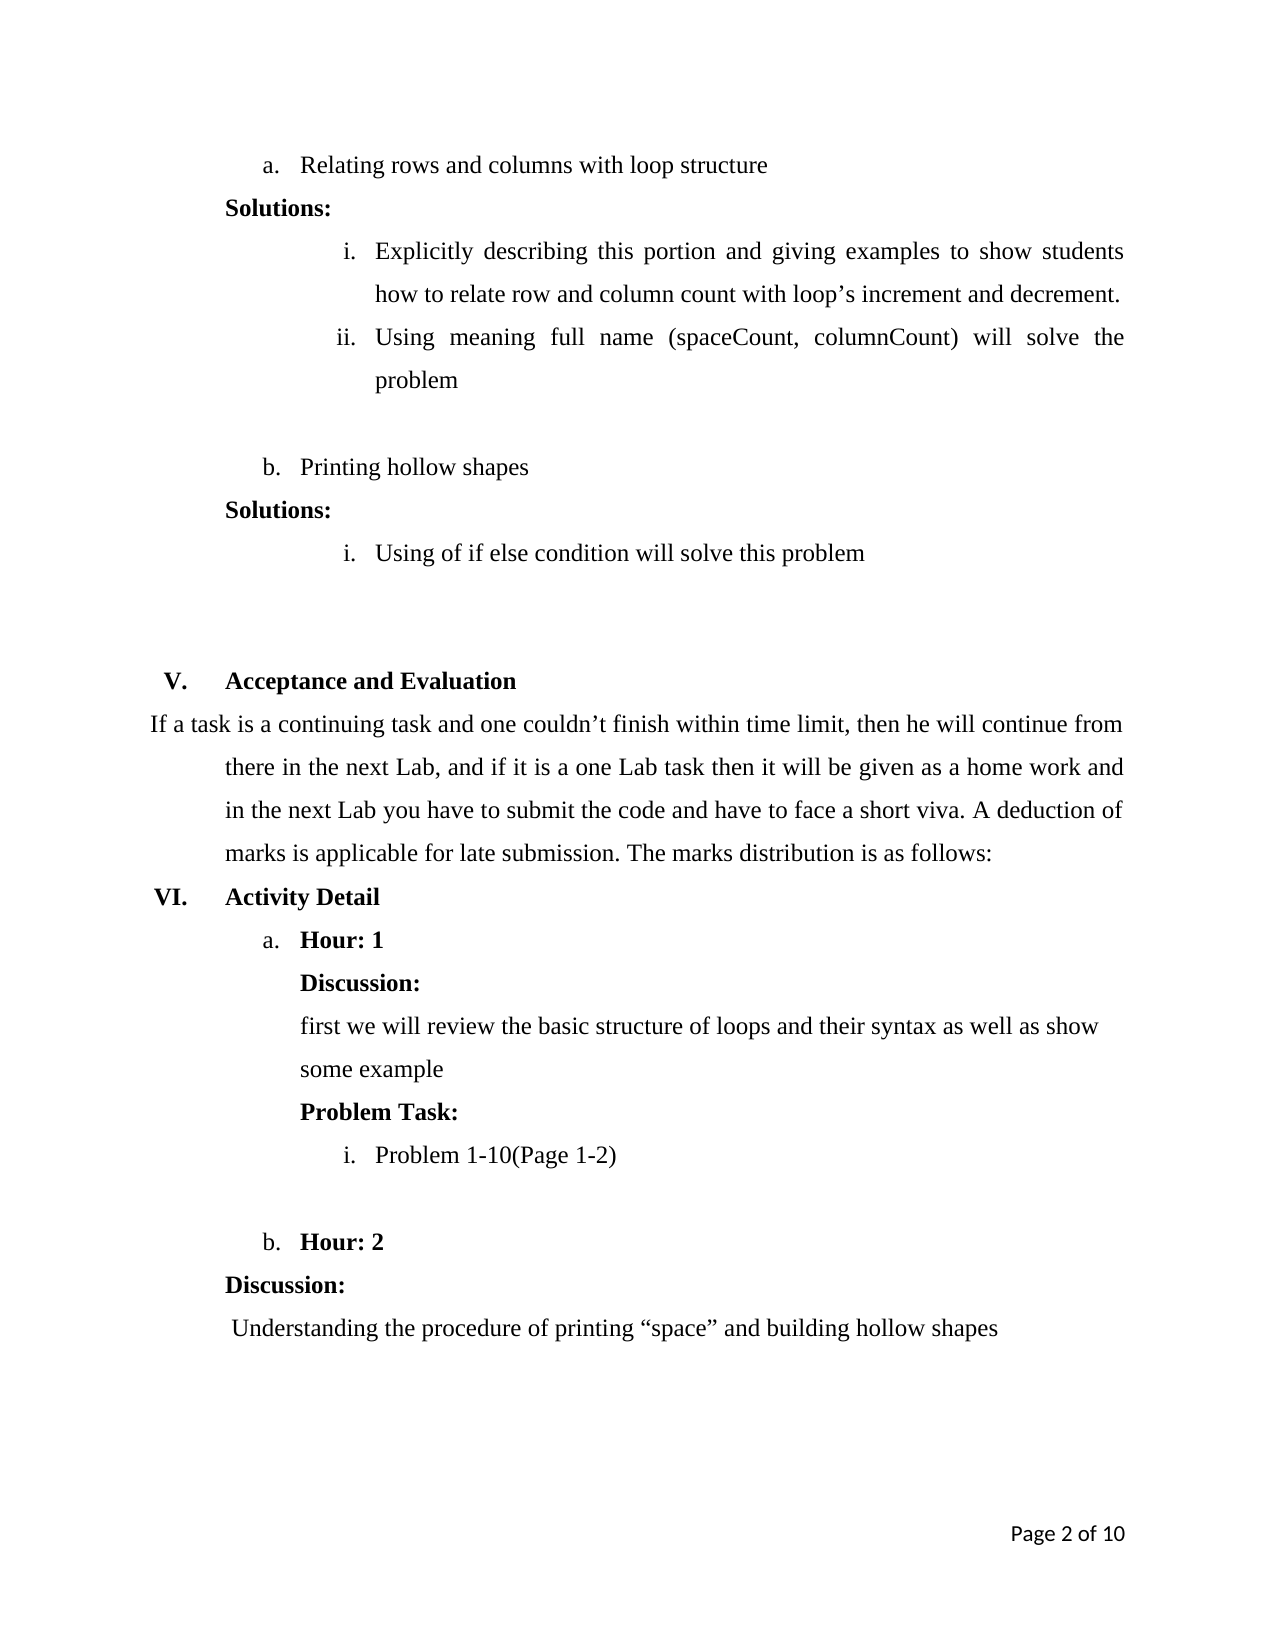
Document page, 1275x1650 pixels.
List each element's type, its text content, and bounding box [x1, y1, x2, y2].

list Using of if else condition will solve this problem [356, 538, 1125, 609]
list Hour: 2 [262, 1227, 1125, 1255]
list Activity Detail [187, 882, 1125, 910]
text Solutions: [225, 495, 1125, 524]
text Discussion: [225, 1270, 1125, 1298]
list Printing hollow shapes [262, 452, 1125, 481]
list Hour: 1 Discussion: first we will review the basic structure of loops and their syntax as well as show some example Problem Task: [262, 925, 1125, 1126]
list Explicitly describing this portion and giving examples to show students how to relate row and column count with loop’s increment and decrement. [356, 236, 1125, 308]
text If a task is a continuing task and one couldn’t finish within time limit, then he will continue from there in the next Lab, and if it is a one Lab task then it will be given as a home work and in the next Lab you have to submit the code and have to face a short viva. A deduction of marks is applicable for late submission. The marks distribution is as follows: [150, 709, 1125, 867]
list Problem 1-10(Page 1-2) [356, 1140, 1125, 1169]
text Understanding the procedure of printing “space” and building hollow shapes [225, 1313, 1125, 1342]
list Using meaning full name (spaceCount, columnCount) will solve the problem [356, 322, 1125, 394]
list Relating rows and columns with loop structure [262, 150, 1125, 179]
text Solutions: [225, 193, 1125, 222]
list Acceptance and Evaluation [187, 666, 1125, 695]
